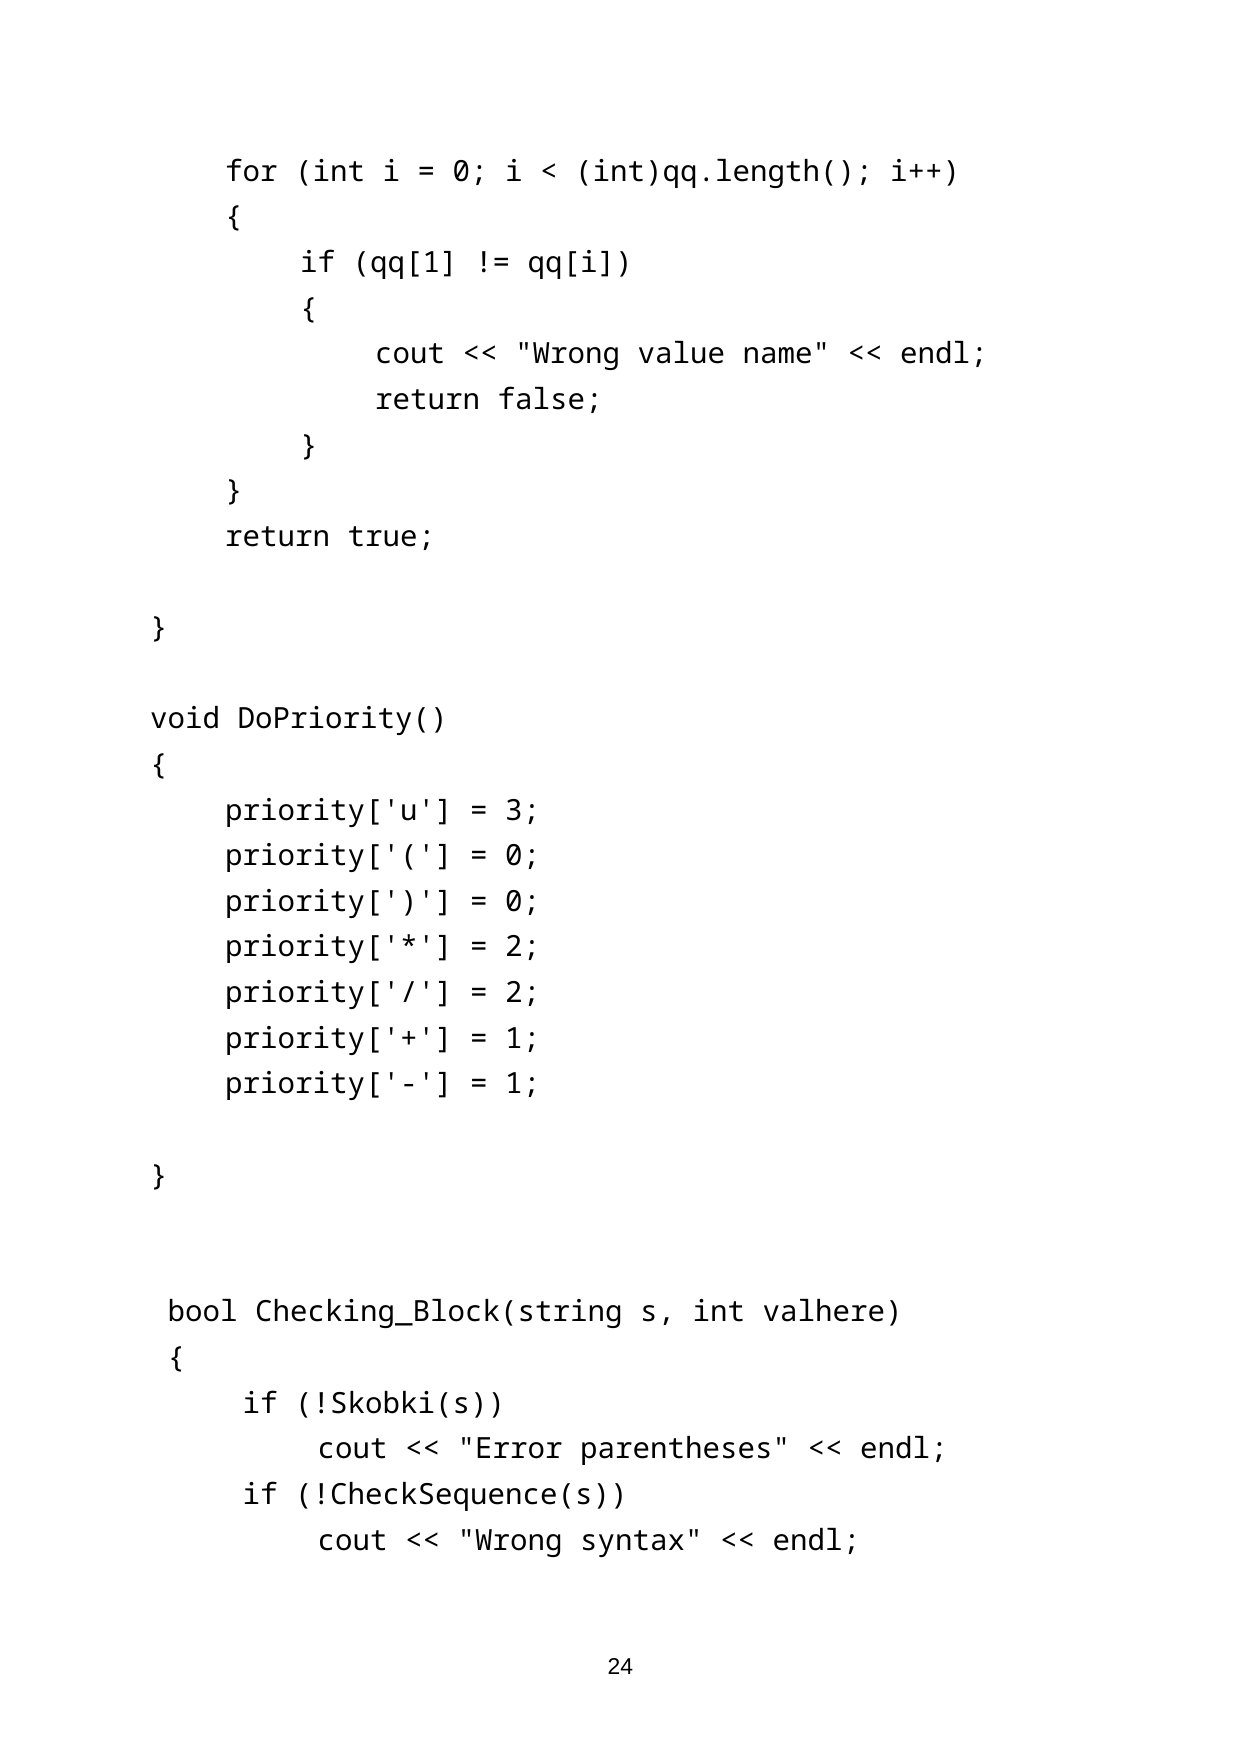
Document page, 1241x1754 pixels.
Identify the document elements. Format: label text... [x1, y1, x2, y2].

text priority['*'] = 2; [150, 926, 1090, 965]
text } [150, 606, 1090, 646]
text { [150, 743, 1090, 783]
text { [150, 1336, 1090, 1376]
text cout << "Error parentheses" << endl; [150, 1427, 1090, 1467]
text bool Checking_Block(string s, int valhere) [150, 1291, 1090, 1330]
text priority['-'] = 1; [150, 1062, 1090, 1102]
text if (!CheckSequence(s)) [150, 1473, 1090, 1513]
text priority['/'] = 2; [150, 971, 1090, 1011]
text return true; [150, 515, 1090, 555]
text for (int i = 0; i < (int)qq.length(); i++) [150, 150, 1090, 190]
text cout << "Wrong syntax" << endl; [150, 1519, 1090, 1558]
text if (!Skobki(s)) [150, 1382, 1090, 1422]
text priority['+'] = 1; [150, 1017, 1090, 1057]
text } [150, 469, 1090, 509]
text cout << "Wrong value name" << endl; [150, 332, 1090, 372]
text priority['('] = 0; [150, 834, 1090, 874]
text return false; [150, 378, 1090, 418]
text { [150, 287, 1090, 327]
text } [150, 424, 1090, 463]
text } [150, 1154, 1090, 1193]
text priority['u'] = 3; [150, 789, 1090, 828]
text priority[')'] = 0; [150, 880, 1090, 920]
text void DoPriority() [150, 697, 1090, 737]
text { [150, 196, 1090, 235]
text if (qq[1] != qq[i]) [150, 241, 1090, 281]
